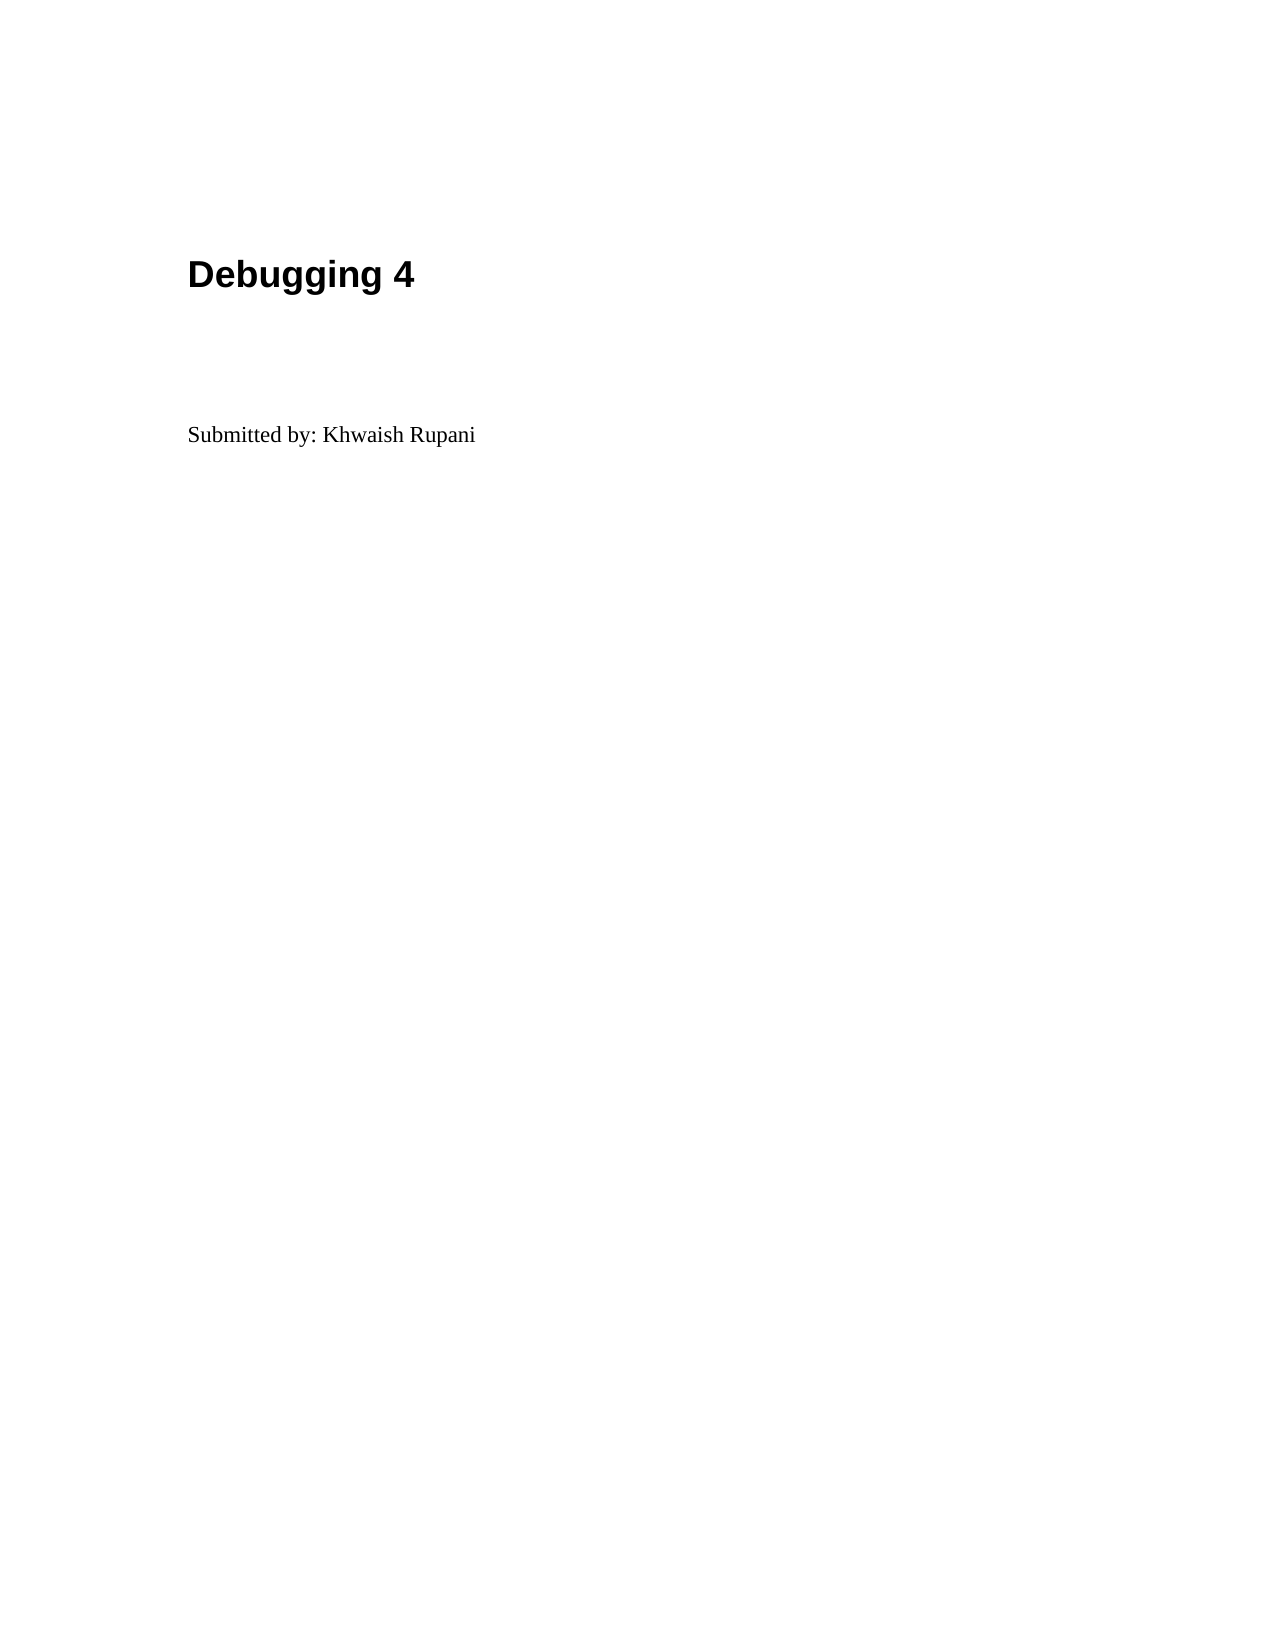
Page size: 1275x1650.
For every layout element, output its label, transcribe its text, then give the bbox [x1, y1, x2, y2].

subtitle Debugging 4 [187, 253, 1087, 296]
text Submitted by: Khwaish Rupani [187, 421, 1087, 447]
